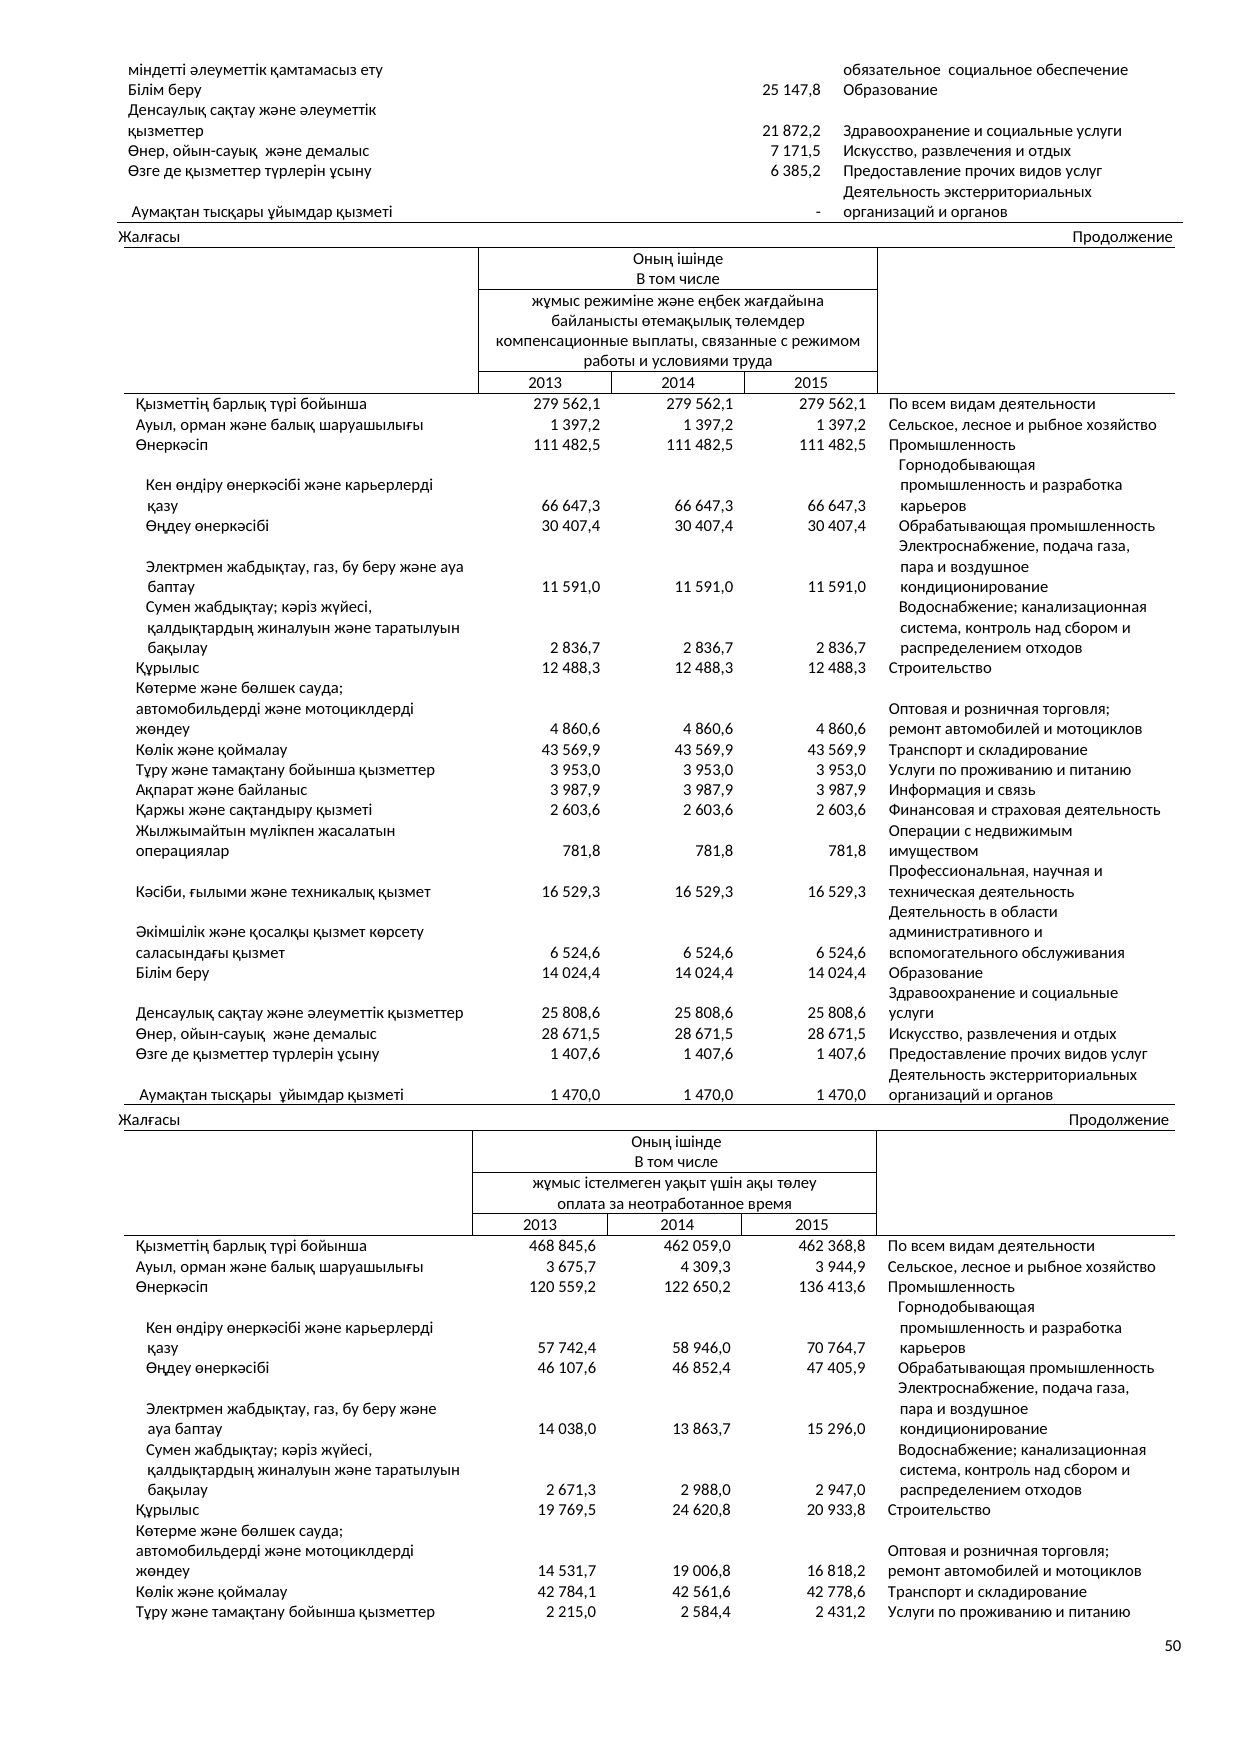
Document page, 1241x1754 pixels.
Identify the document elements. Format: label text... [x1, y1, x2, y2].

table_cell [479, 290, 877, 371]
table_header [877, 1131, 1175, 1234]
text Жалғасы Продолжение [118, 227, 1181, 247]
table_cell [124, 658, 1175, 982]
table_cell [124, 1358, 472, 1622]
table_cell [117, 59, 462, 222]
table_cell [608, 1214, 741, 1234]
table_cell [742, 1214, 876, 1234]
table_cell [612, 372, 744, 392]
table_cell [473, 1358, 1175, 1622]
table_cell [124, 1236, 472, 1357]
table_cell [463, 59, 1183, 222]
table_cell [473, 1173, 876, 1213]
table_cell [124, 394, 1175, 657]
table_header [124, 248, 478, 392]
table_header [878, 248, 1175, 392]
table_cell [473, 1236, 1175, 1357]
text Жалғасы Продолжение [118, 1109, 1181, 1130]
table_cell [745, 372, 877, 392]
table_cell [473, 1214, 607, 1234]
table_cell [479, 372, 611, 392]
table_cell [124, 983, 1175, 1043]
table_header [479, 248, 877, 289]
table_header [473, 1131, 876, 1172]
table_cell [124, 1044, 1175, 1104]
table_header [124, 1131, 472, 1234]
